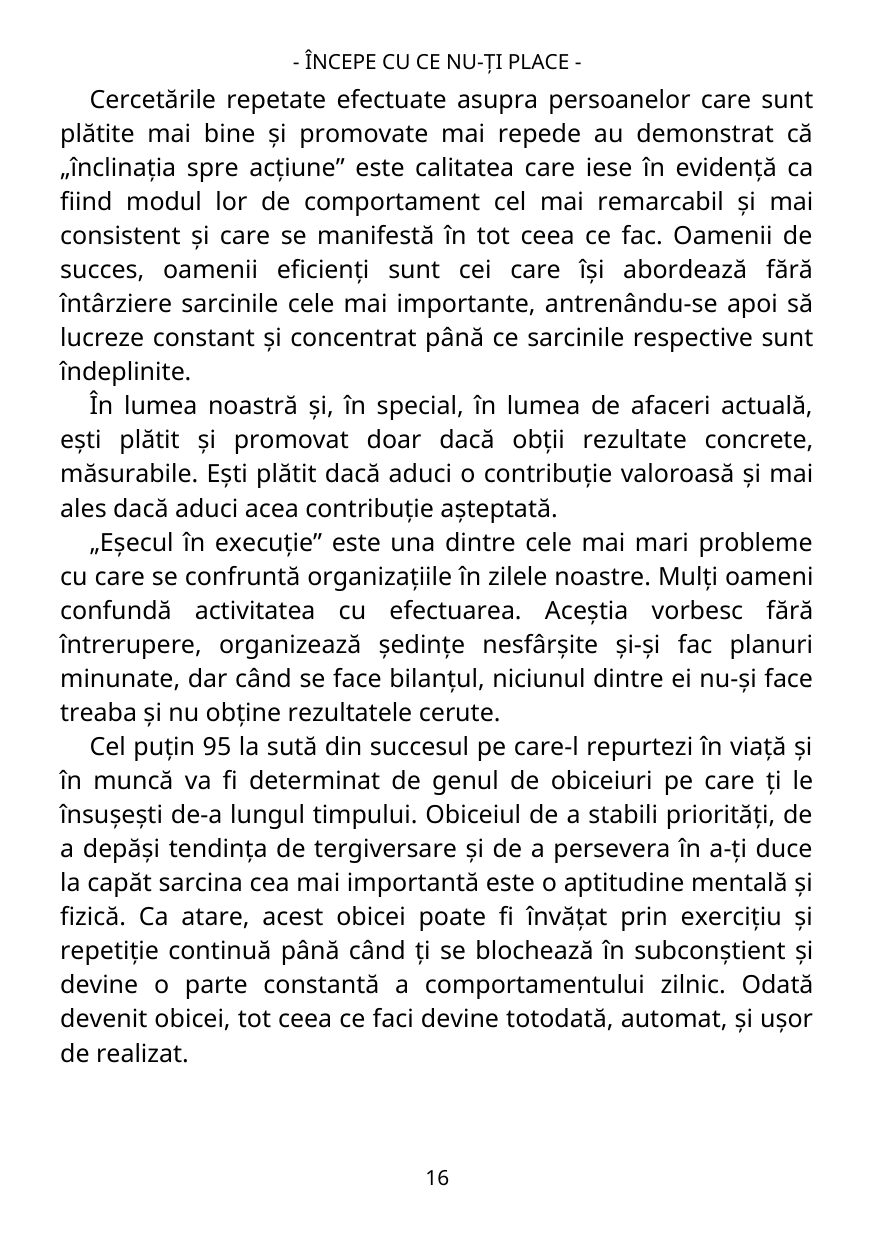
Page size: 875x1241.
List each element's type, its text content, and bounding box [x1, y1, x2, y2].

text Cel puţin 95 la sută din succesul pe care-l repurtezi în viaţă şi în muncă va fi determinat de genul de obiceiuri pe care ţi le însuşeşti de-a lungul timpului. Obiceiul de a stabili priorităţi, de a depăşi tendinţa de tergiversare şi de a persevera în a-ţi duce la capăt sarcina cea mai importantă este o aptitudine mentală şi fizică. Ca atare, acest obicei poate fi învăţat prin exerciţiu şi repetiţie continuă până când ţi se blochează în subconştient şi devine o parte constantă a comportamentului zilnic. Odată devenit obicei, tot ceea ce faci devine totodată, automat, şi uşor de realizat. [60, 729, 814, 1069]
text Cercetările repetate efectuate asupra persoanelor care sunt plătite mai bine şi promovate mai repede au demonstrat că „înclinaţia spre acţiune” este calitatea care iese în evidenţă ca fiind modul lor de comportament cel mai remarcabil şi mai consistent şi care se manifestă în tot ceea ce fac. Oamenii de succes, oamenii eficienţi sunt cei care îşi abordează fără întârziere sarcinile cele mai importante, antrenându-se apoi să lucreze constant şi concentrat până ce sarcinile respective sunt îndeplinite. [60, 81, 814, 388]
text În lumea noastră şi, în special, în lumea de afaceri actuală, eşti plătit şi promovat doar dacă obţii rezultate concrete, măsurabile. Eşti plătit dacă aduci o contribuţie valoroasă şi mai ales dacă aduci acea contribuţie aşteptată. [60, 388, 814, 524]
text „Eşecul în execuţie” este una dintre cele mai mari probleme cu care se confruntă organizaţiile în zilele noastre. Mulţi oameni confundă activitatea cu efectuarea. Aceştia vorbesc fără întrerupere, organizează şedinţe nesfârşite şi-şi fac planuri minunate, dar când se face bilanţul, niciunul dintre ei nu-şi face treaba şi nu obţine rezultatele cerute. [60, 524, 814, 729]
